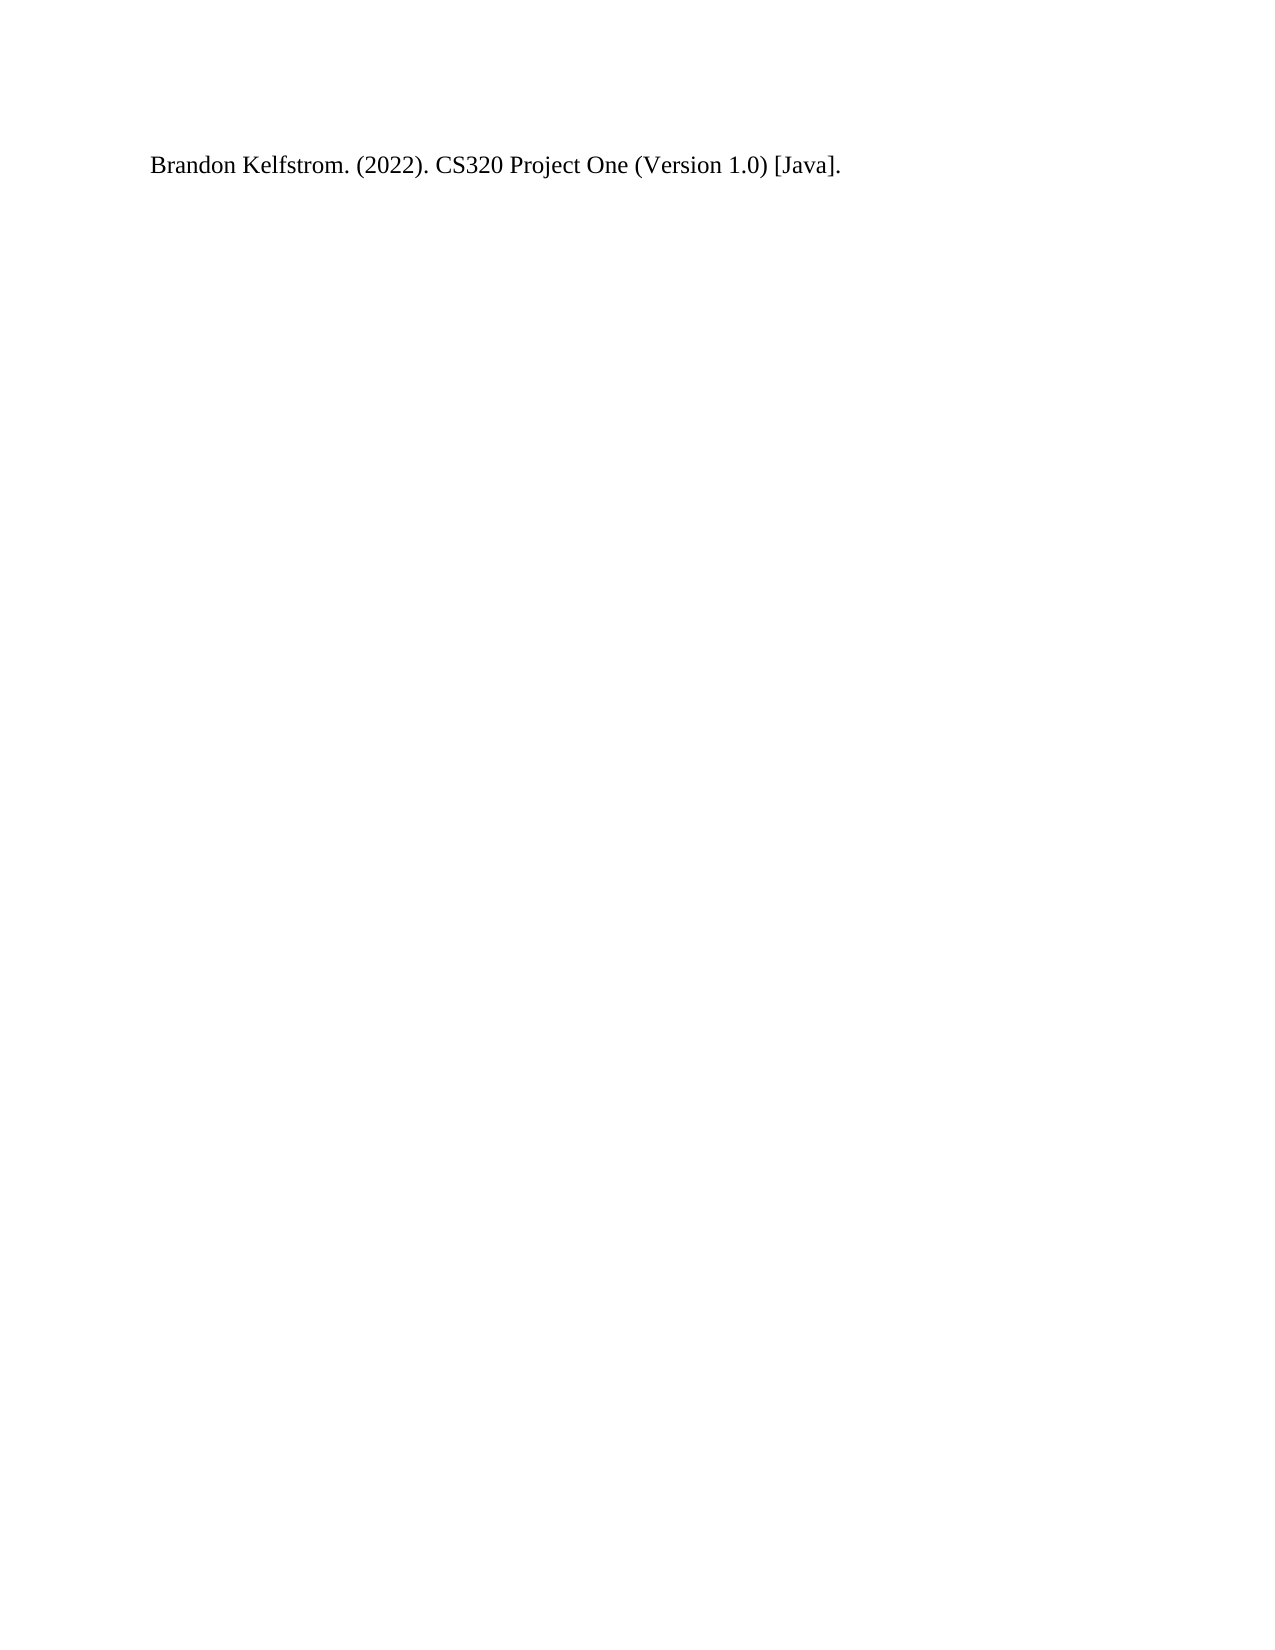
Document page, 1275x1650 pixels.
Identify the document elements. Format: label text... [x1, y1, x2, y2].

text Brandon Kelfstrom. (2022). CS320 Project One (Version 1.0) [Java]. [150, 150, 1125, 179]
